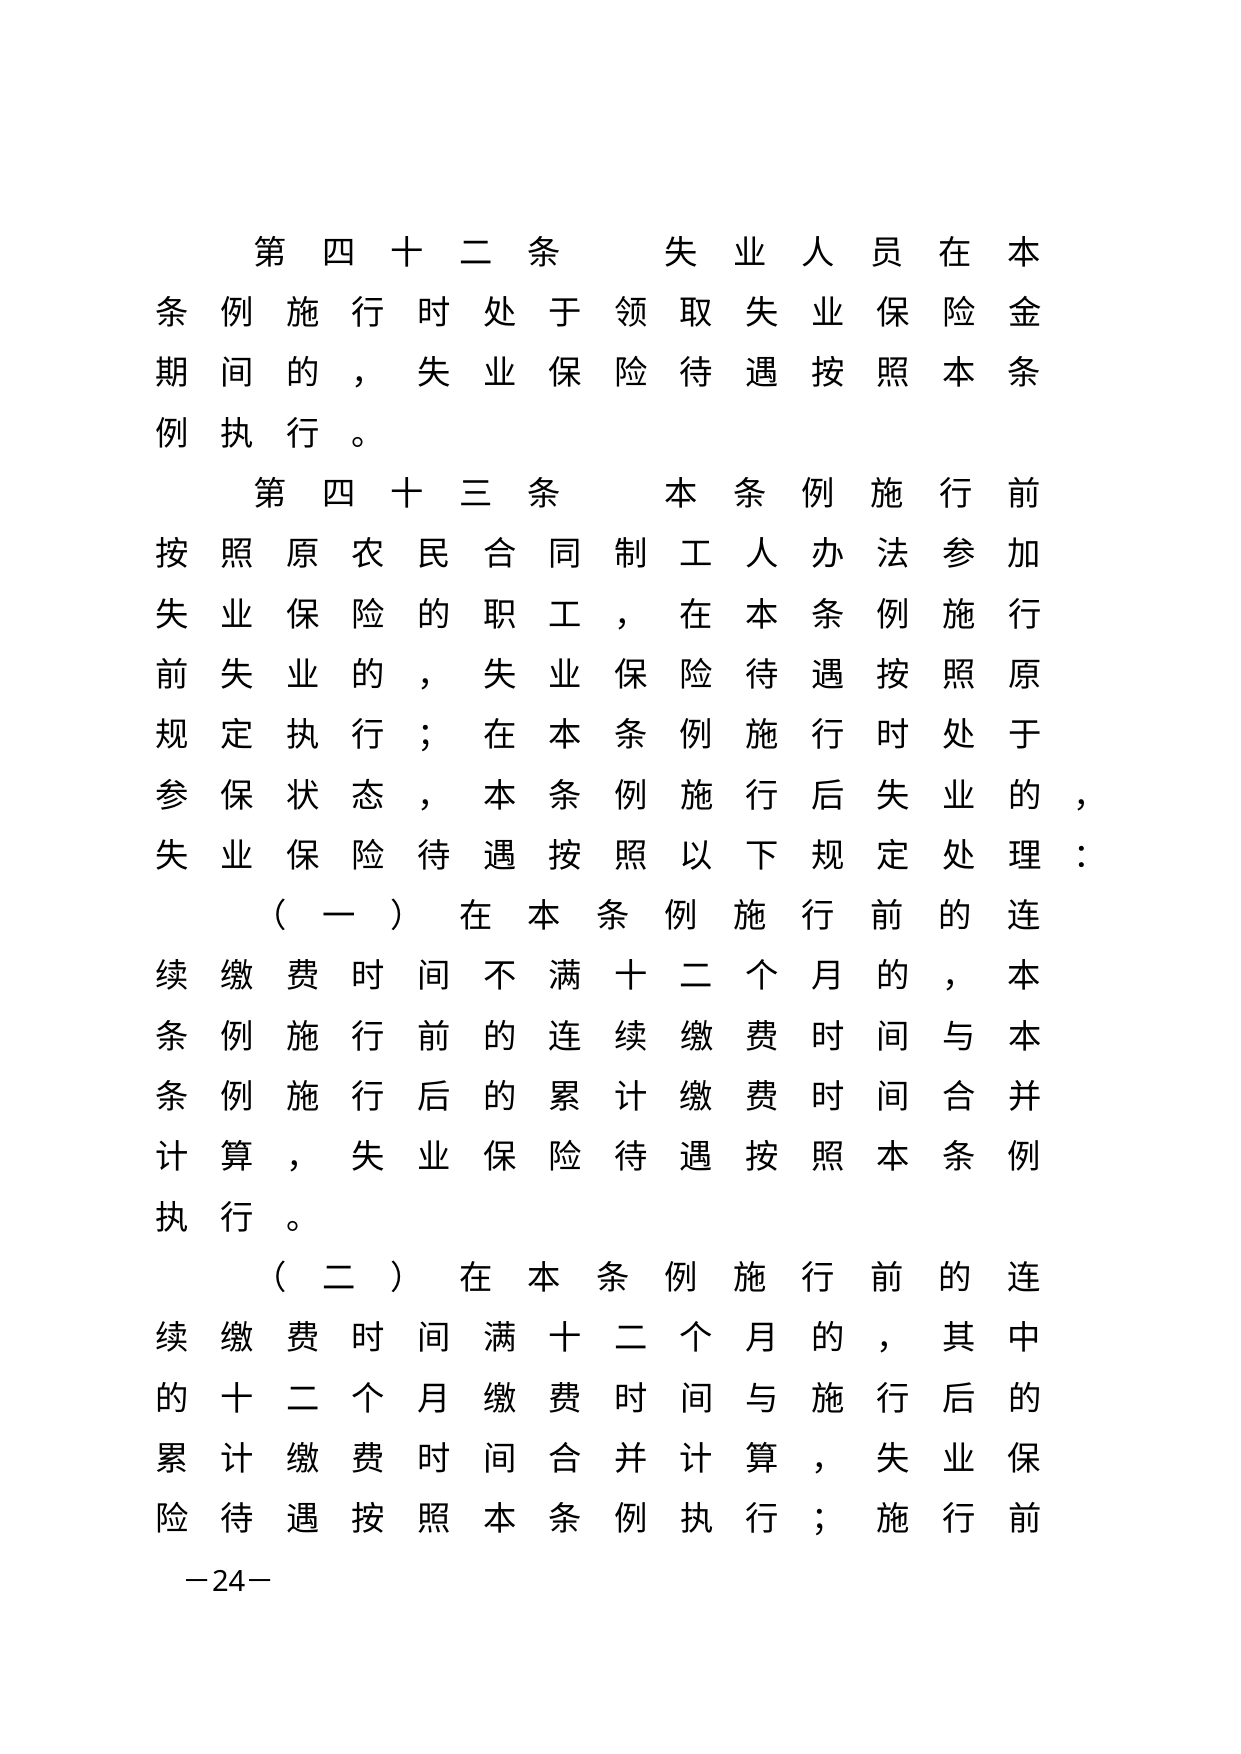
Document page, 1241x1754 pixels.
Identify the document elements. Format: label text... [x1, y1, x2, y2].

text （一）在本条例施行前的连续缴费时间不满十二个月的，本条例施行前的连续缴费时间与本条例施行后的累计缴费时间合并计算，失业保险待遇按照本条例执行。 [155, 883, 1073, 1245]
text 第四十三条 本条例施行前按照原农民合同制工人办法参加失业保险的职工，在本条例施行前失业的，失业保险待遇按照原规定执行；在本条例施行时处于参保状态，本条例施行后失业的，失业保险待遇按照以下规定处理： [155, 461, 1073, 883]
text 第四十二条 失业人员在本条例施行时处于领取失业保险金期间的，失业保险待遇按照本条例执行。 [155, 219, 1073, 461]
text （二）在本条例施行前的连续缴费时间满十二个月的，其中的十二个月缴费时间与施行后的累计缴费时间合并计算，失业保险待遇按照本条例执行；施行前缴费时间超出十二个月的部分，每满一个月按照失业前十二个月平均缴费工资的百分之二的标准计发一次性生活补助。 [155, 1245, 1073, 1546]
